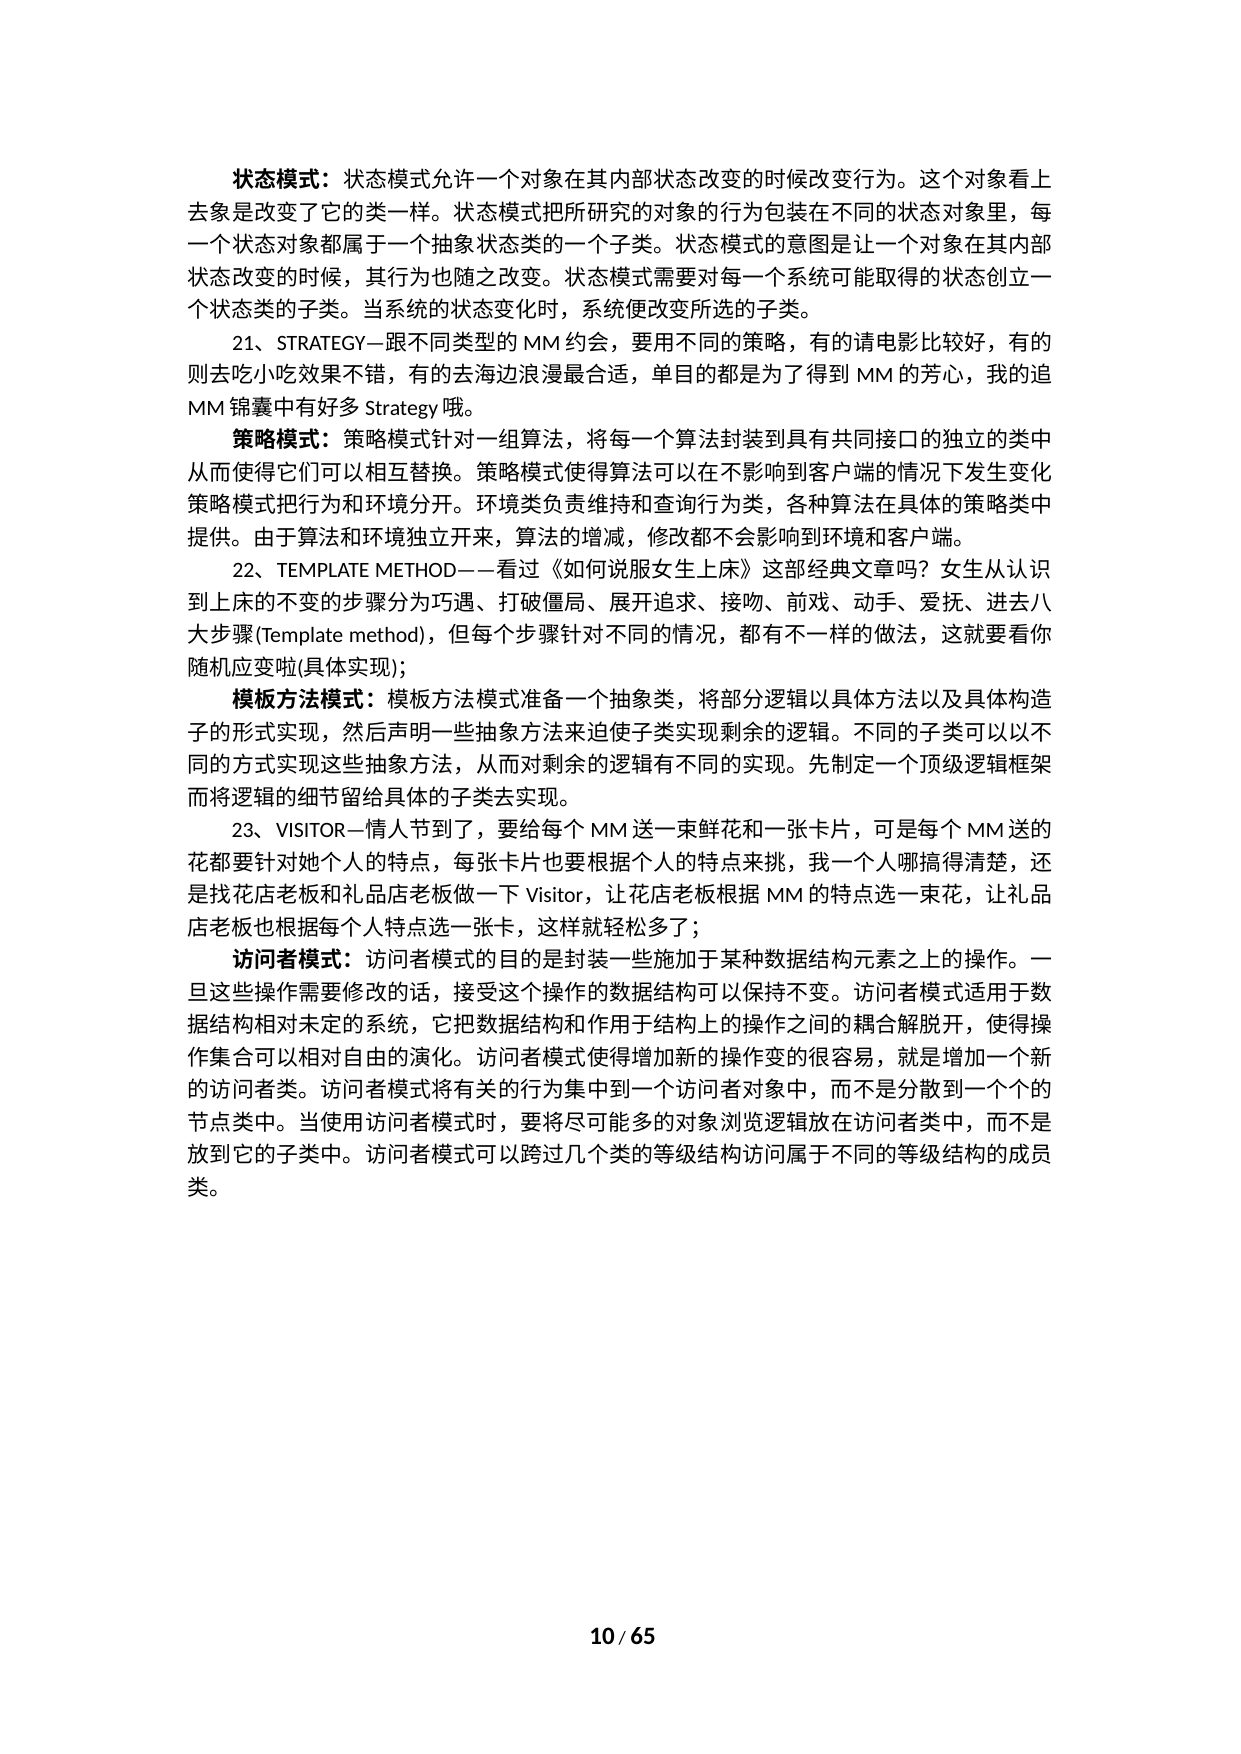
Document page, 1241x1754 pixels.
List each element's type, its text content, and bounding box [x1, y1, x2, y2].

text 策略模式：策略模式针对一组算法，将每一个算法封装到具有共同接口的独立的类中，从而使得它们可以相互替换。策略模式使得算法可以在不影响到客户端的情况下发生变化。策略模式把行为和环境分开。环境类负责维持和查询行为类，各种算法在具体的策略类中提供。由于算法和环境独立开来，算法的增减，修改都不会影响到环境和客户端。 [187, 422, 1053, 552]
text 21、STRATEGY—跟不同类型的MM约会，要用不同的策略，有的请电影比较好，有的则去吃小吃效果不错，有的去海边浪漫最合适，单目的都是为了得到MM的芳心，我的追MM锦囊中有好多Strategy哦。 [187, 324, 1053, 422]
text 模板方法模式：模板方法模式准备一个抽象类，将部分逻辑以具体方法以及具体构造子的形式实现，然后声明一些抽象方法来迫使子类实现剩余的逻辑。不同的子类可以以不同的方式实现这些抽象方法，从而对剩余的逻辑有不同的实现。先制定一个顶级逻辑框架，而将逻辑的细节留给具体的子类去实现。 [187, 682, 1053, 812]
text 访问者模式：访问者模式的目的是封装一些施加于某种数据结构元素之上的操作。一旦这些操作需要修改的话，接受这个操作的数据结构可以保持不变。访问者模式适用于数据结构相对未定的系统，它把数据结构和作用于结构上的操作之间的耦合解脱开，使得操作集合可以相对自由的演化。访问者模式使得增加新的操作变的很容易，就是增加一个新的访问者类。访问者模式将有关的行为集中到一个访问者对象中，而不是分散到一个个的节点类中。当使用访问者模式时，要将尽可能多的对象浏览逻辑放在访问者类中，而不是放到它的子类中。访问者模式可以跨过几个类的等级结构访问属于不同的等级结构的成员类。 [187, 942, 1053, 1202]
text 22、TEMPLATE METHOD——看过《如何说服女生上床》这部经典文章吗？女生从认识到上床的不变的步骤分为巧遇、打破僵局、展开追求、接吻、前戏、动手、爱抚、进去八大步骤(Template method)，但每个步骤针对不同的情况，都有不一样的做法，这就要看你随机应变啦(具体实现)； [187, 552, 1053, 682]
text 23、VISITOR—情人节到了，要给每个MM送一束鲜花和一张卡片，可是每个MM送的花都要针对她个人的特点，每张卡片也要根据个人的特点来挑，我一个人哪搞得清楚，还是找花店老板和礼品店老板做一下Visitor，让花店老板根据MM的特点选一束花，让礼品店老板也根据每个人特点选一张卡，这样就轻松多了； [187, 812, 1053, 942]
text 状态模式：状态模式允许一个对象在其内部状态改变的时候改变行为。这个对象看上去象是改变了它的类一样。状态模式把所研究的对象的行为包装在不同的状态对象里，每一个状态对象都属于一个抽象状态类的一个子类。状态模式的意图是让一个对象在其内部状态改变的时候，其行为也随之改变。状态模式需要对每一个系统可能取得的状态创立一个状态类的子类。当系统的状态变化时，系统便改变所选的子类。 [187, 162, 1053, 324]
